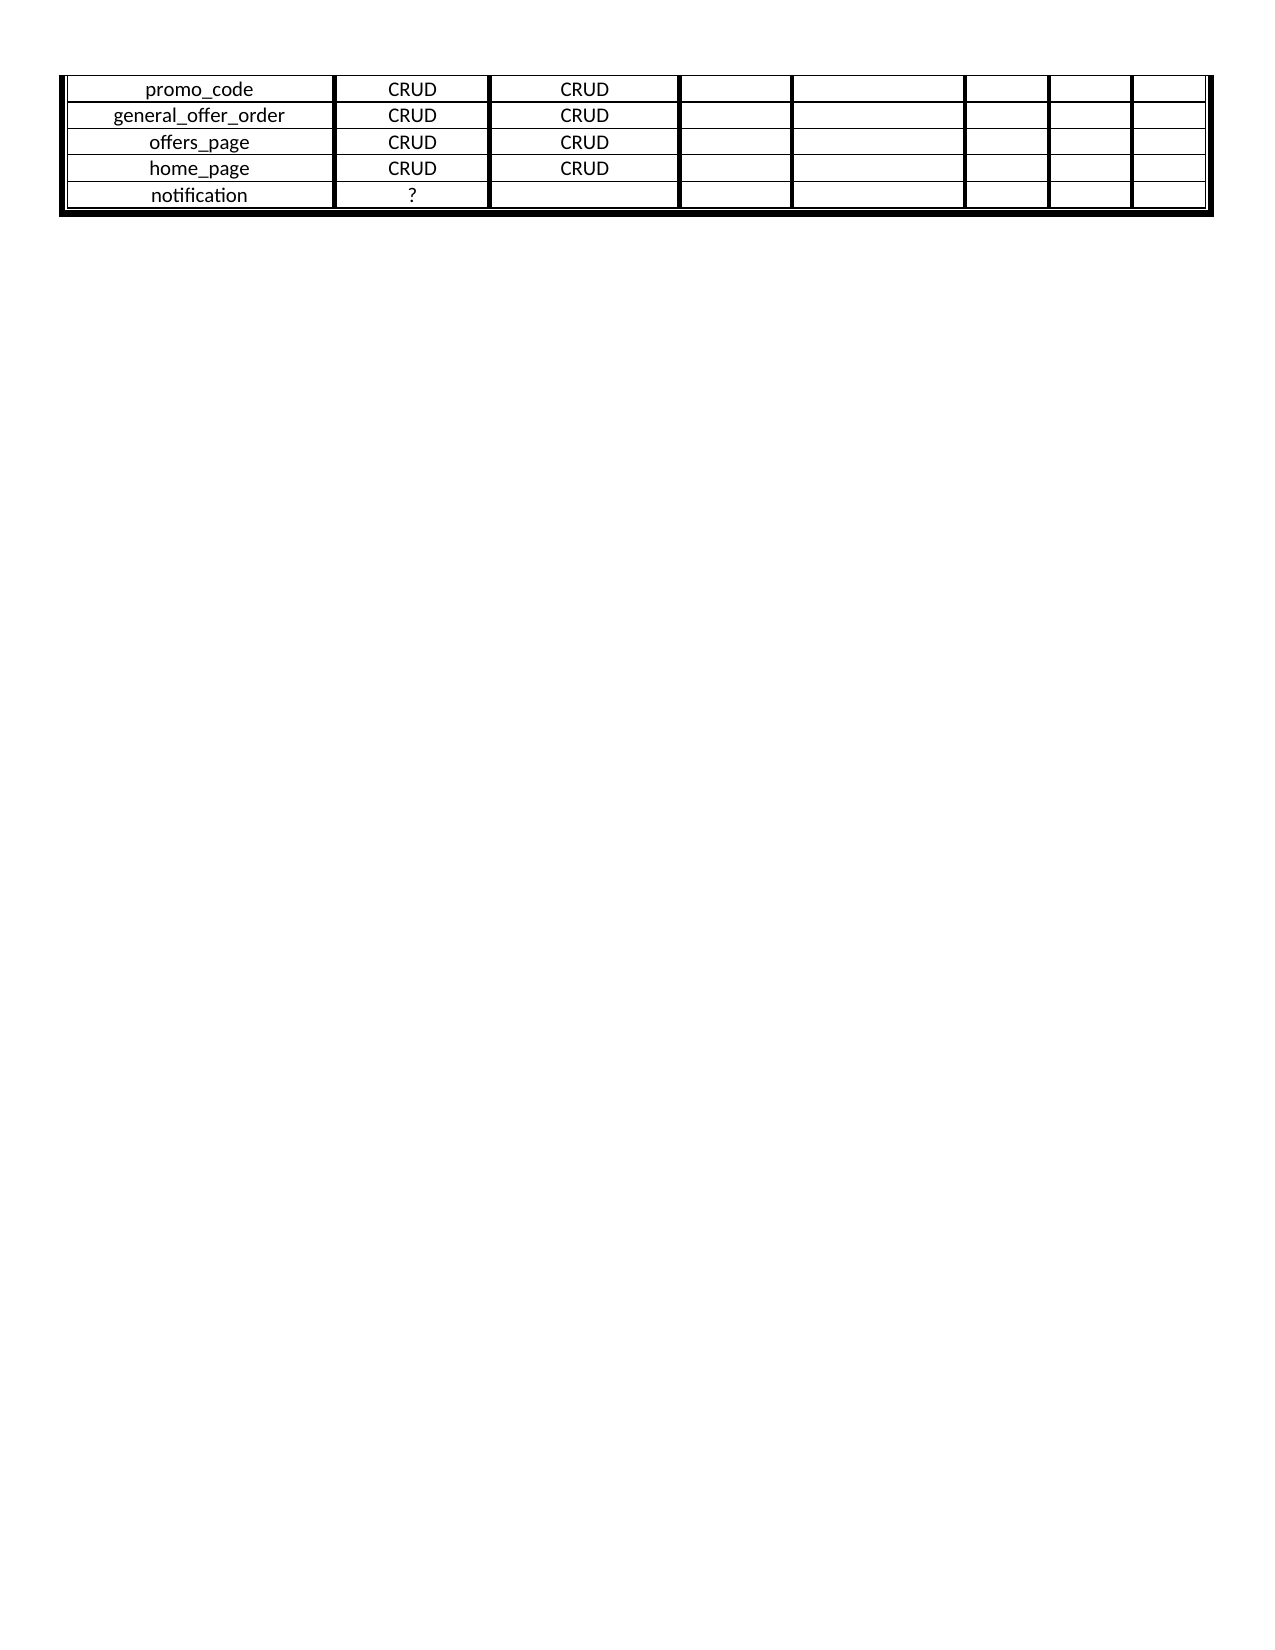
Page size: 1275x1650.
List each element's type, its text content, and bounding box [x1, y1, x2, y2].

table_cell CRUD [492, 155, 677, 181]
table_cell [1051, 182, 1130, 207]
table_cell [682, 182, 790, 207]
table_cell [1051, 129, 1130, 154]
table_cell [794, 103, 963, 128]
table_cell offers_page [68, 129, 332, 154]
table_cell notification [68, 182, 332, 207]
table_cell [1051, 103, 1130, 128]
table_cell [682, 129, 790, 154]
table_cell [967, 103, 1047, 128]
table_cell general_offer_order [68, 103, 332, 128]
table_cell [794, 129, 963, 154]
table_cell promo_code [68, 76, 332, 101]
table_cell [682, 103, 790, 128]
table_cell CRUD [492, 76, 677, 101]
table_cell [492, 182, 677, 207]
table_cell [1051, 76, 1130, 101]
table_cell [794, 182, 963, 207]
table_cell CRUD [337, 129, 487, 154]
table_cell [1134, 103, 1205, 128]
table_cell [1134, 155, 1205, 181]
table_cell [967, 129, 1047, 154]
table_cell [682, 76, 790, 101]
table_cell ? [337, 182, 487, 207]
table_cell CRUD [337, 155, 487, 181]
table_cell home_page [68, 155, 332, 181]
table_cell [1134, 182, 1205, 207]
table_cell CRUD [337, 103, 487, 128]
table_cell [967, 76, 1047, 101]
table_cell [967, 155, 1047, 181]
table_cell CRUD [337, 76, 487, 101]
table_cell [682, 155, 790, 181]
table_cell [1134, 76, 1205, 101]
table_cell [794, 155, 963, 181]
table_cell CRUD [492, 103, 677, 128]
table_cell [794, 76, 963, 101]
table_cell CRUD [492, 129, 677, 154]
table_cell [967, 182, 1047, 207]
table_cell [1051, 155, 1130, 181]
table_cell [1134, 129, 1205, 154]
